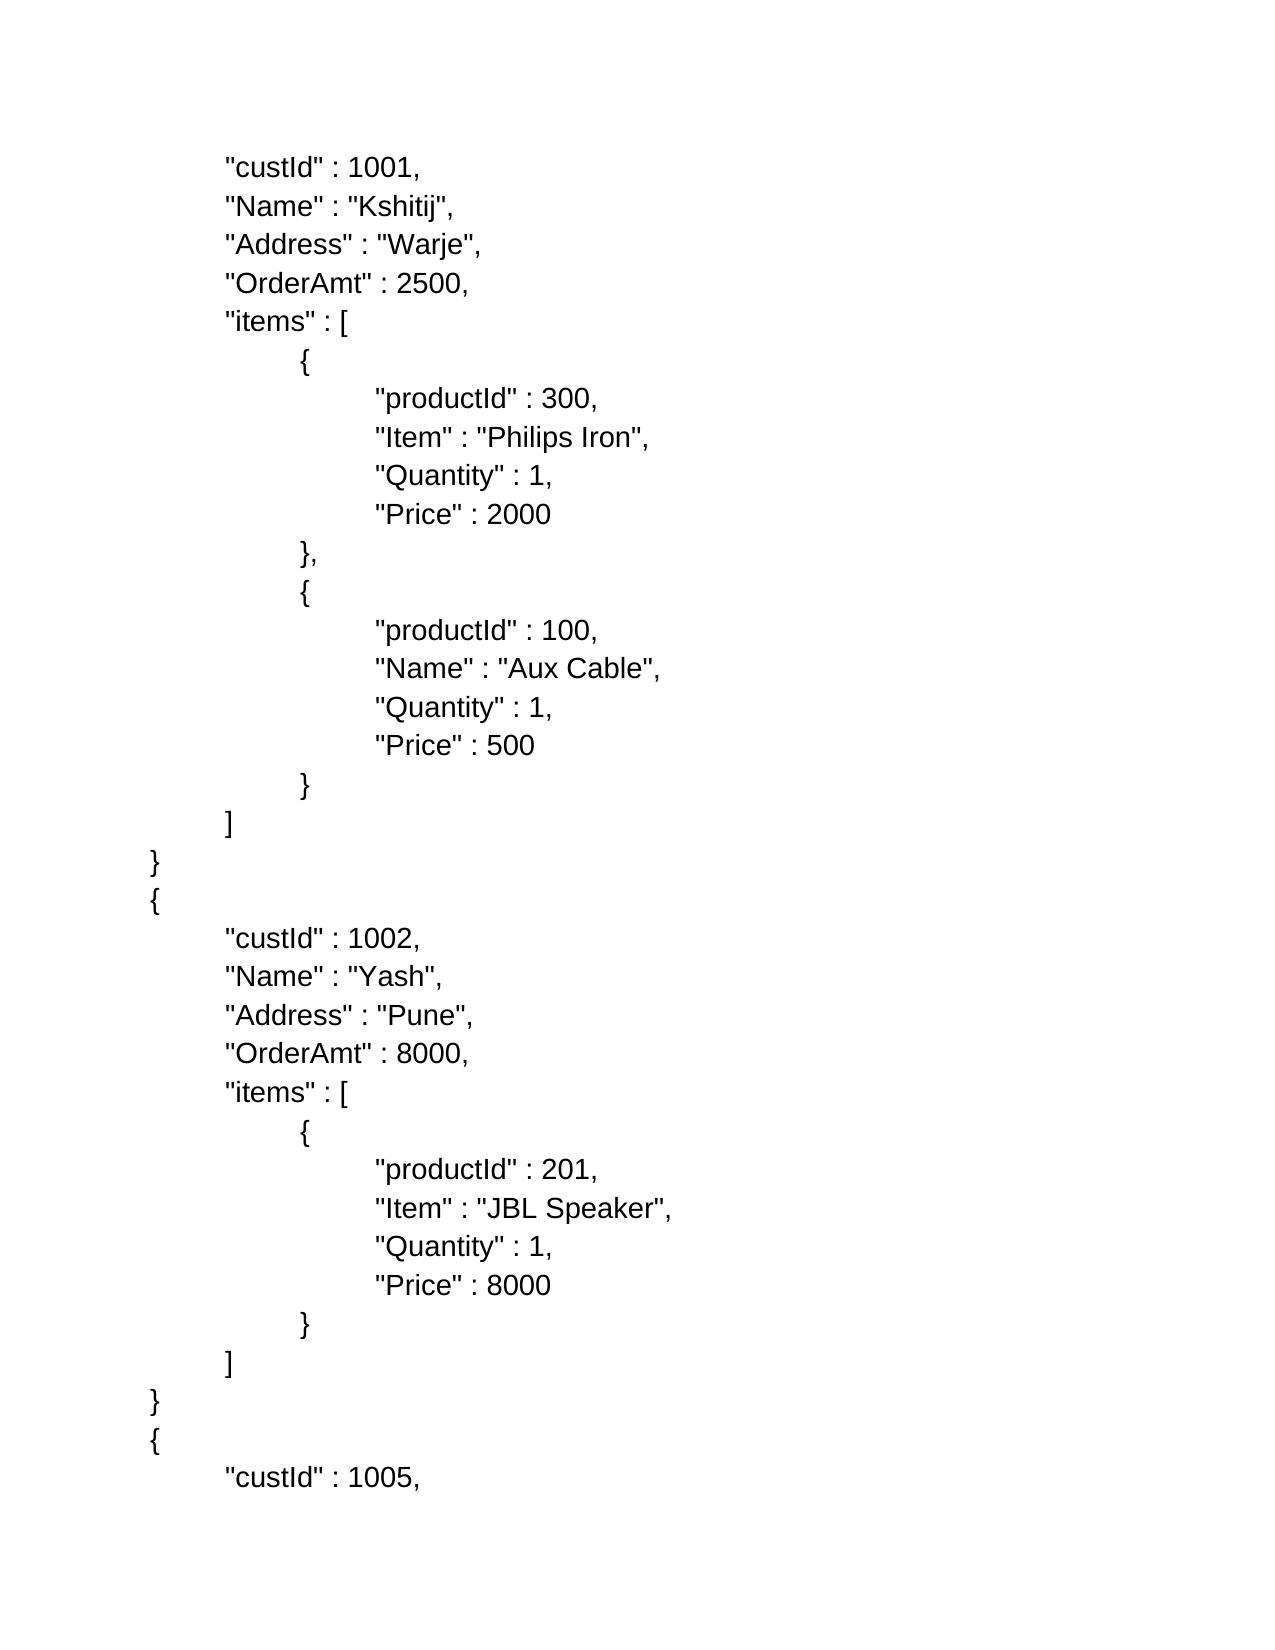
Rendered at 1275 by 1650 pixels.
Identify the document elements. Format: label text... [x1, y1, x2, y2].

text "productId" : 300, [150, 381, 1125, 415]
text "custId" : 1005, [150, 1460, 1125, 1494]
text "Price" : 8000 [150, 1268, 1125, 1301]
text } [150, 1306, 1125, 1340]
text "productId" : 201, [150, 1152, 1125, 1186]
text "Item" : "JBL Speaker", [150, 1191, 1125, 1224]
text "Address" : "Warje", [150, 227, 1125, 261]
text "Address" : "Pune", [150, 998, 1125, 1031]
text } [150, 767, 1125, 800]
text "custId" : 1002, [150, 921, 1125, 954]
text { [150, 574, 1125, 607]
text "custId" : 1001, [150, 150, 1125, 183]
text } [150, 1383, 1125, 1417]
text "Name" : "Kshitij", [150, 188, 1125, 222]
text { [150, 1113, 1125, 1147]
text } [150, 844, 1125, 877]
text "Quantity" : 1, [150, 1229, 1125, 1263]
text "OrderAmt" : 8000, [150, 1036, 1125, 1070]
text "items" : [ [150, 1075, 1125, 1108]
text "Name" : "Yash", [150, 959, 1125, 993]
text "Item" : "Philips Iron", [150, 420, 1125, 453]
text "Quantity" : 1, [150, 458, 1125, 492]
text }, [150, 535, 1125, 569]
text "OrderAmt" : 2500, [150, 266, 1125, 299]
text { [150, 343, 1125, 376]
text "items" : [ [150, 304, 1125, 338]
text "Price" : 500 [150, 728, 1125, 762]
text ] [150, 1345, 1125, 1378]
text "Quantity" : 1, [150, 689, 1125, 723]
text { [150, 1422, 1125, 1455]
text ] [150, 805, 1125, 839]
text "productId" : 100, [150, 612, 1125, 646]
text { [150, 882, 1125, 916]
text "Name" : "Aux Cable", [150, 651, 1125, 684]
text "Price" : 2000 [150, 497, 1125, 530]
